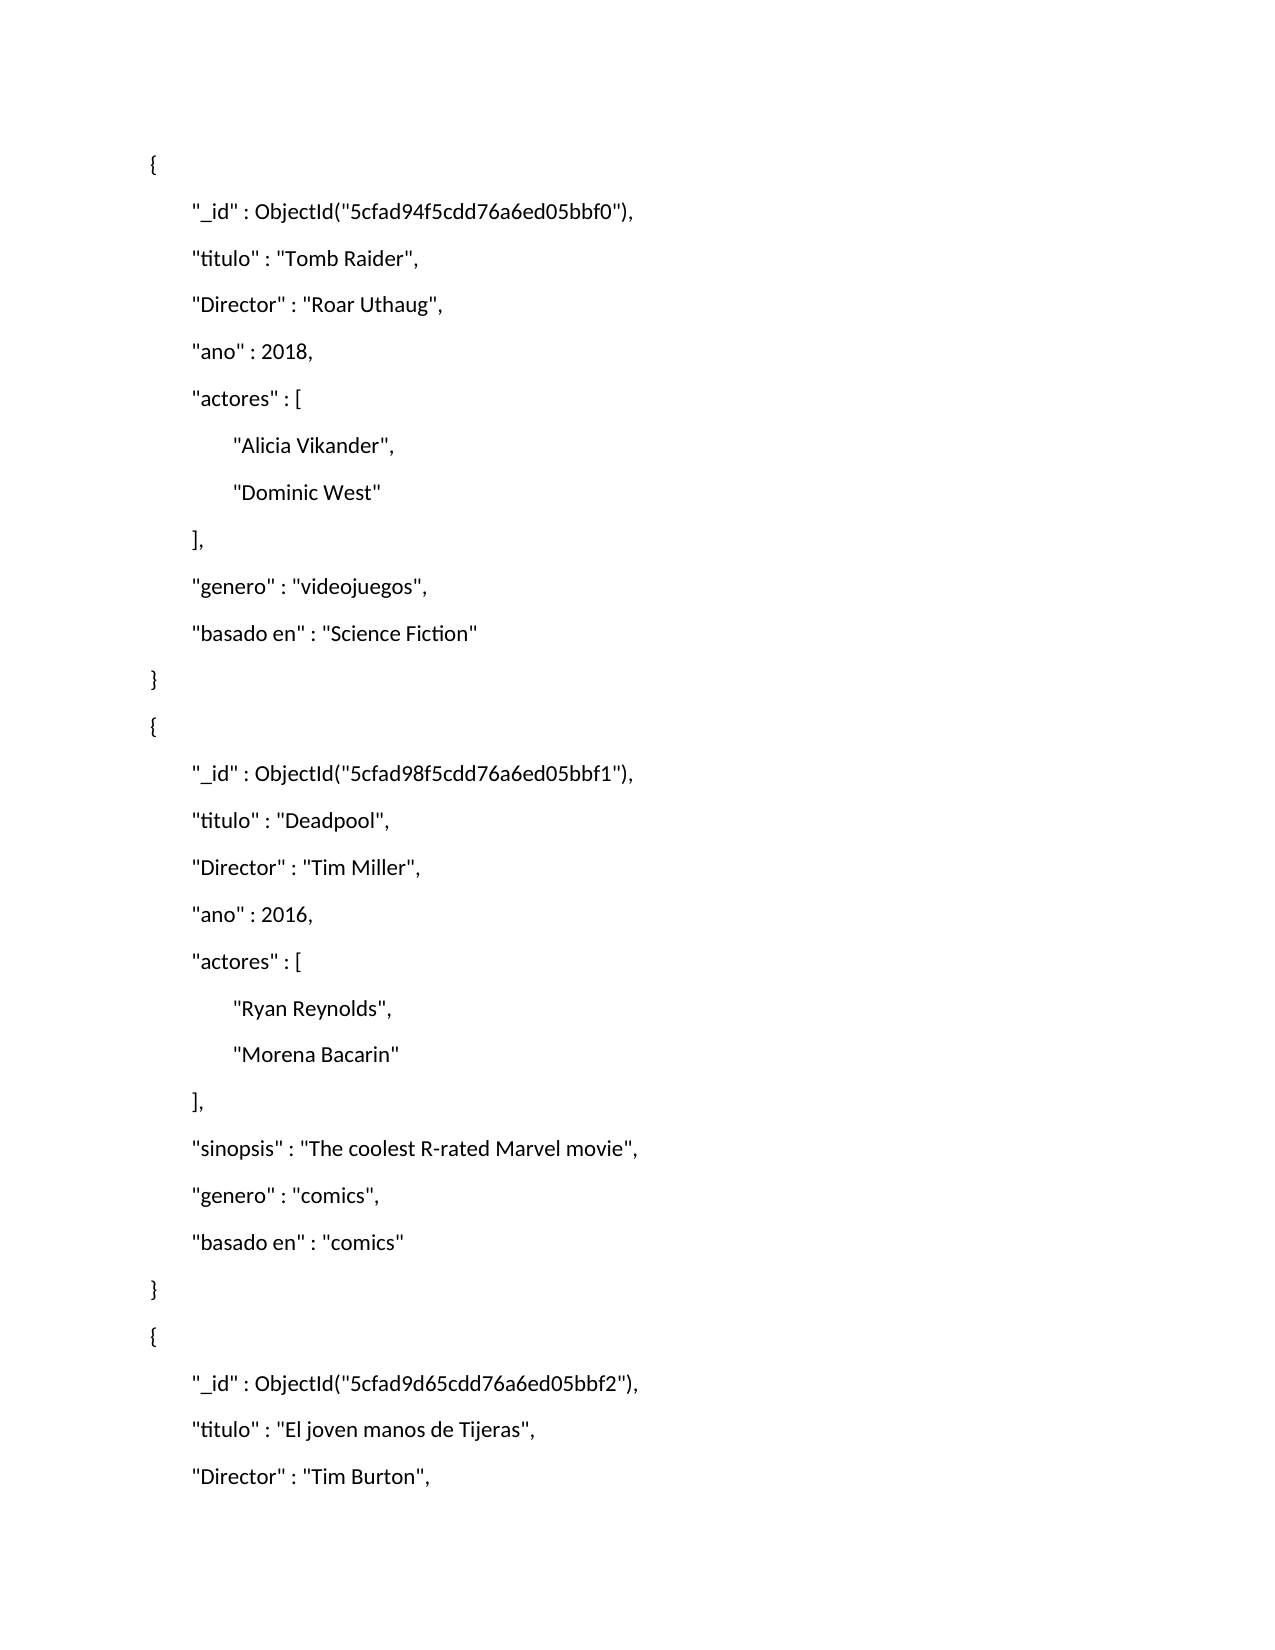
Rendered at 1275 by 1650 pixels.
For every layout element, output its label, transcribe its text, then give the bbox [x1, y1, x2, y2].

text { [150, 1322, 1125, 1350]
text "Ryan Reynolds", [150, 994, 1125, 1022]
text "basado en" : "comics" [150, 1228, 1125, 1256]
text "_id" : ObjectId("5cfad98f5cdd76a6ed05bbf1"), [150, 759, 1125, 787]
text "titulo" : "Deadpool", [150, 806, 1125, 834]
text "Dominic West" [150, 478, 1125, 506]
text } [150, 666, 1125, 694]
text } [150, 1275, 1125, 1303]
text "actores" : [ [150, 947, 1125, 975]
text "Alicia Vikander", [150, 431, 1125, 459]
text "genero" : "comics", [150, 1181, 1125, 1209]
text "_id" : ObjectId("5cfad9d65cdd76a6ed05bbf2"), [150, 1369, 1125, 1397]
text "titulo" : "Tomb Raider", [150, 244, 1125, 272]
text { [150, 150, 1125, 178]
text ], [150, 525, 1125, 553]
text "genero" : "videojuegos", [150, 572, 1125, 600]
text "Director" : "Tim Burton", [150, 1462, 1125, 1491]
text "ano" : 2016, [150, 900, 1125, 928]
text { [150, 712, 1125, 741]
text "Director" : "Roar Uthaug", [150, 291, 1125, 319]
text "sinopsis" : "The coolest R-rated Marvel movie", [150, 1134, 1125, 1162]
text "Morena Bacarin" [150, 1041, 1125, 1069]
text "ano" : 2018, [150, 337, 1125, 366]
text "Director" : "Tim Miller", [150, 853, 1125, 881]
text ], [150, 1087, 1125, 1116]
text "titulo" : "El joven manos de Tijeras", [150, 1416, 1125, 1444]
text "_id" : ObjectId("5cfad94f5cdd76a6ed05bbf0"), [150, 197, 1125, 225]
text "basado en" : "Science Fiction" [150, 619, 1125, 647]
text "actores" : [ [150, 384, 1125, 412]
